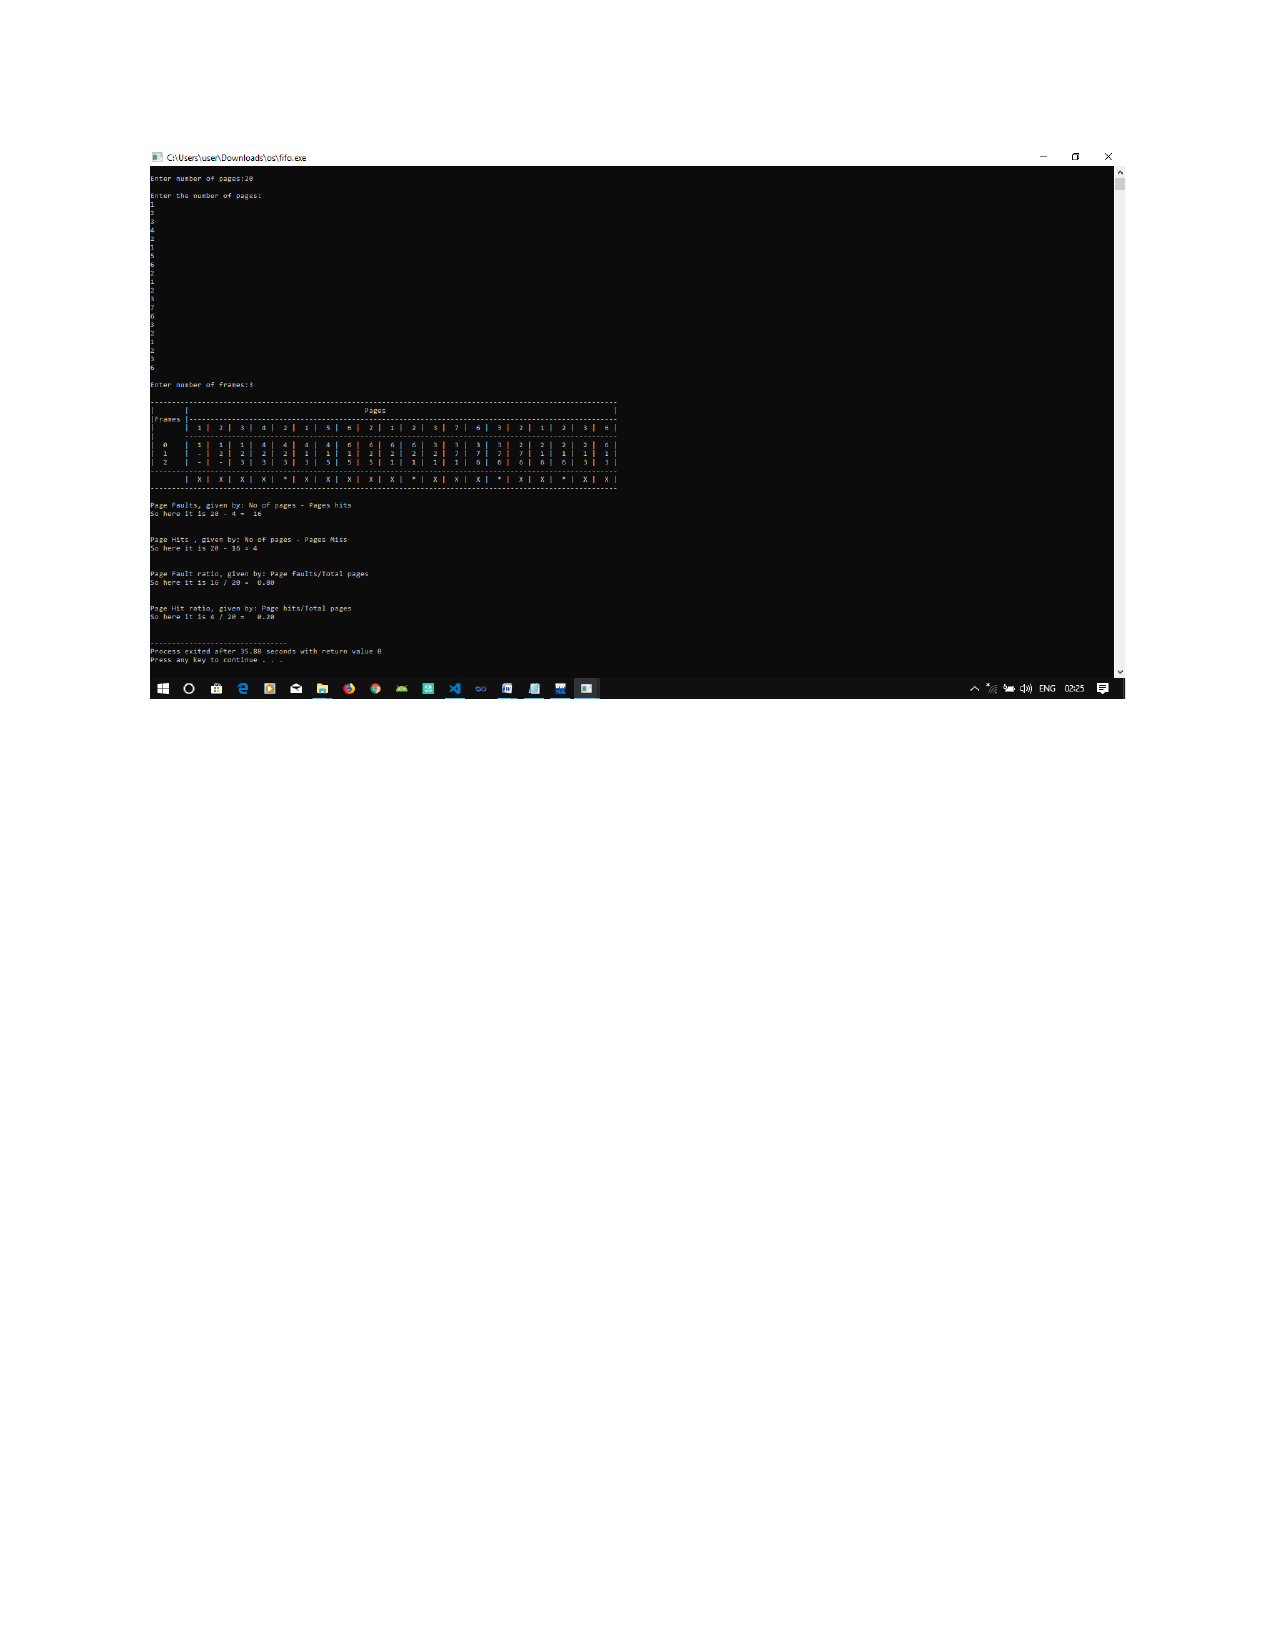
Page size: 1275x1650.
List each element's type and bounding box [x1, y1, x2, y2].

picture [150, 150, 1125, 699]
